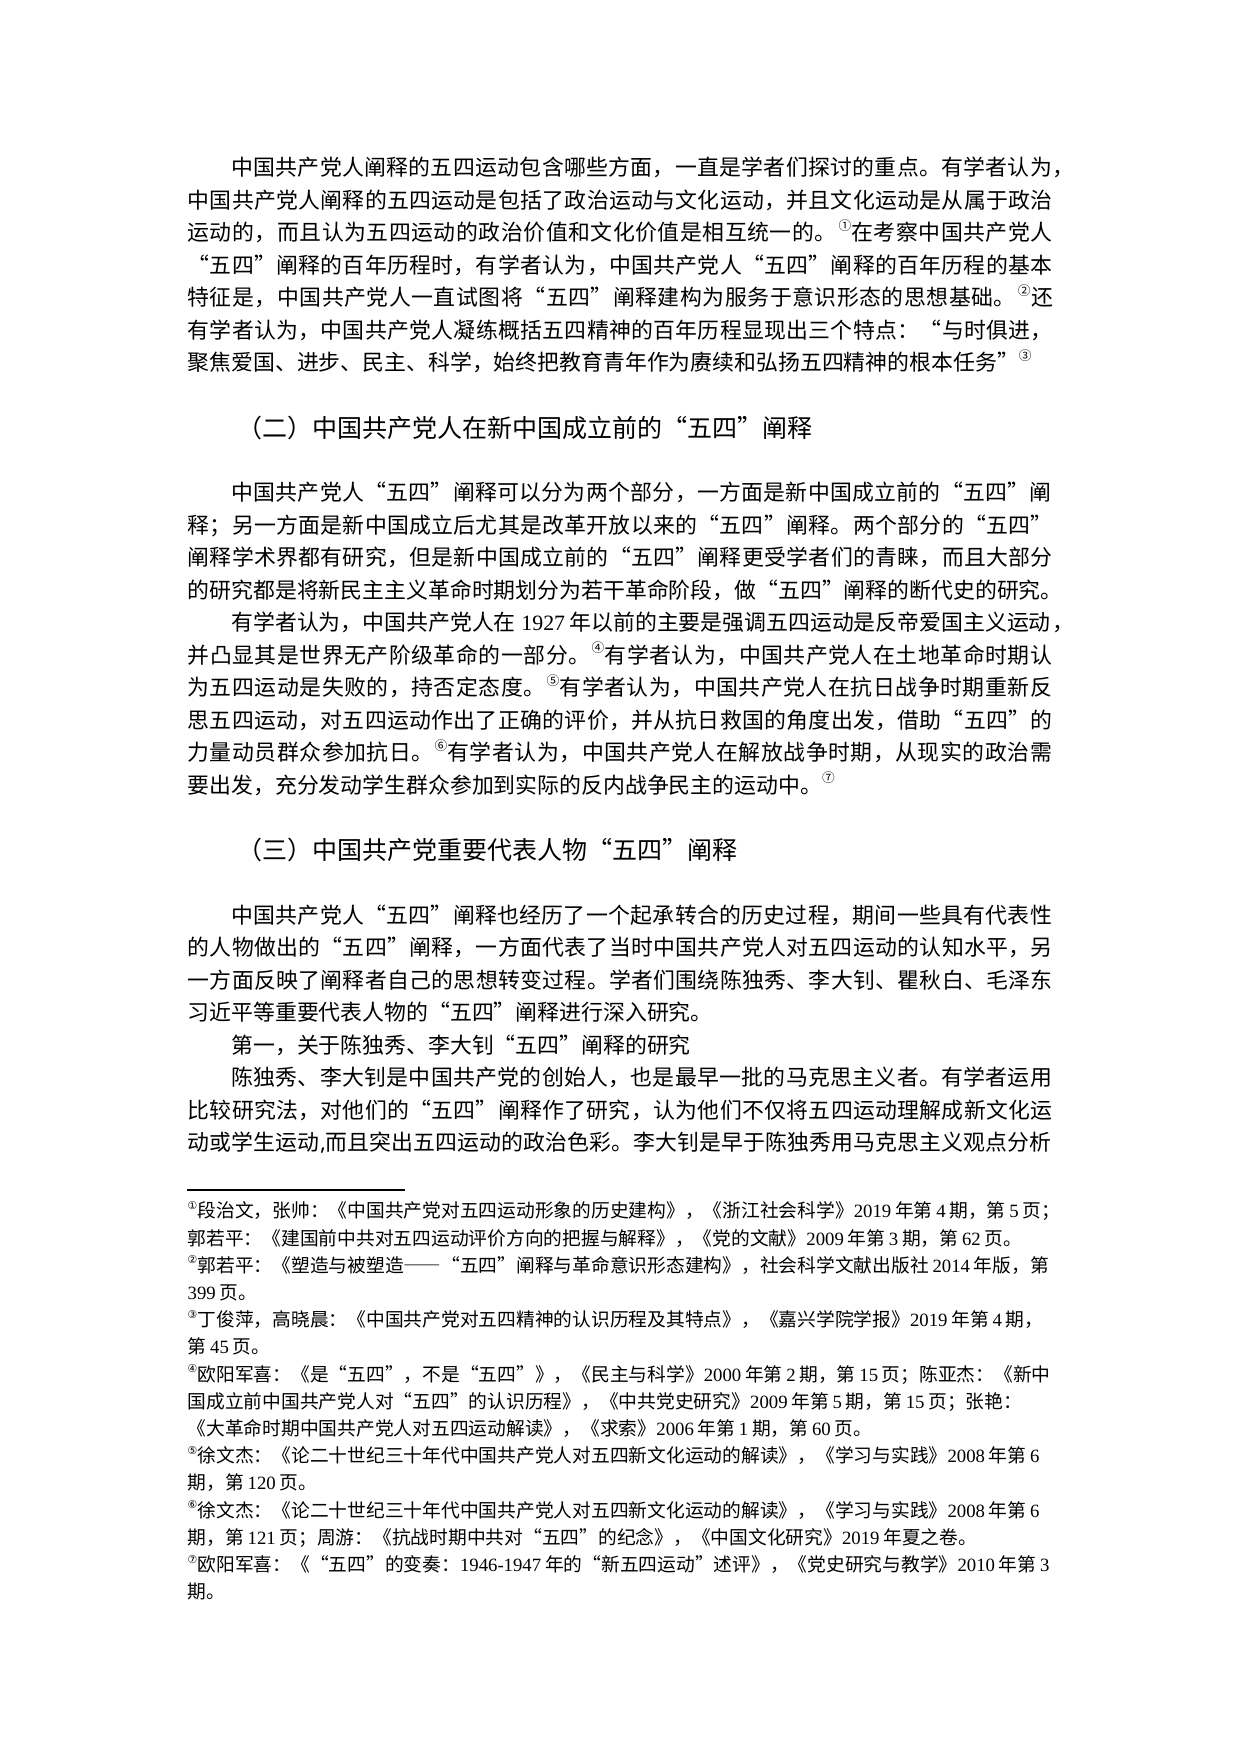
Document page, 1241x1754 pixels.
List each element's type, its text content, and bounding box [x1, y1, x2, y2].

text （三）中国共产党重要代表人物“五四”阐释 [187, 816, 1053, 881]
text 陈独秀、李大钊是中国共产党的创始人，也是最早一批的马克思主义者。有学者运用比较研究法，对他们的“五四”阐释作了研究，认为他们不仅将五四运动理解成新文化运动或学生运动,而且突出五四运动的政治色彩。李大钊是早于陈独秀用马克思主义观点分析五四运动的。学术界普遍认为，陈独秀、李大钊的“五四”阐释是中国共产党人五四激进革命话语的萌芽。 [187, 1060, 1053, 1157]
text 第一，关于陈独秀、李大钊“五四”阐释的研究 [187, 1027, 1053, 1060]
text （二）中国共产党人在新中国成立前的“五四”阐释 [187, 394, 1053, 459]
text 中国共产党人“五四”阐释也经历了一个起承转合的历史过程，期间一些具有代表性的人物做出的“五四”阐释，一方面代表了当时中国共产党人对五四运动的认知水平，另一方面反映了阐释者自己的思想转变过程。学者们围绕陈独秀、李大钊、瞿秋白、毛泽东、习近平等重要代表人物的“五四”阐释进行深入研究。 [187, 897, 1053, 1027]
text 中国共产党人“五四”阐释可以分为两个部分，一方面是新中国成立前的“五四”阐释；另一方面是新中国成立后尤其是改革开放以来的“五四”阐释。两个部分的“五四”阐释学术界都有研究，但是新中国成立前的“五四”阐释更受学者们的青睐，而且大部分的研究都是将新民主主义革命时期划分为若干革命阶段，做“五四”阐释的断代史的研究。 [187, 475, 1053, 605]
text 有学者认为，中国共产党人在1927年以前的主要是强调五四运动是反帝爱国主义运动，并凸显其是世界无产阶级革命的一部分。有学者认为，中国共产党人在土地革命时期认为五四运动是失败的，持否定态度。有学者认为，中国共产党人在抗日战争时期重新反思五四运动，对五四运动作出了正确的评价，并从抗日救国的角度出发，借助“五四”的力量动员群众参加抗日。有学者认为，中国共产党人在解放战争时期，从现实的政治需要出发，充分发动学生群众参加到实际的反内战争民主的运动中。 [187, 605, 1053, 800]
text 中国共产党人阐释的五四运动包含哪些方面，一直是学者们探讨的重点。有学者认为，中国共产党人阐释的五四运动是包括了政治运动与文化运动，并且文化运动是从属于政治运动的，而且认为五四运动的政治价值和文化价值是相互统一的。在考察中国共产党人“五四”阐释的百年历程时，有学者认为，中国共产党人“五四”阐释的百年历程的基本特征是，中国共产党人一直试图将“五四”阐释建构为服务于意识形态的思想基础。还有学者认为，中国共产党人凝练概括五四精神的百年历程显现出三个特点：“与时俱进，聚焦爱国、进步、民主、科学，始终把教育青年作为赓续和弘扬五四精神的根本任务” [187, 150, 1053, 377]
